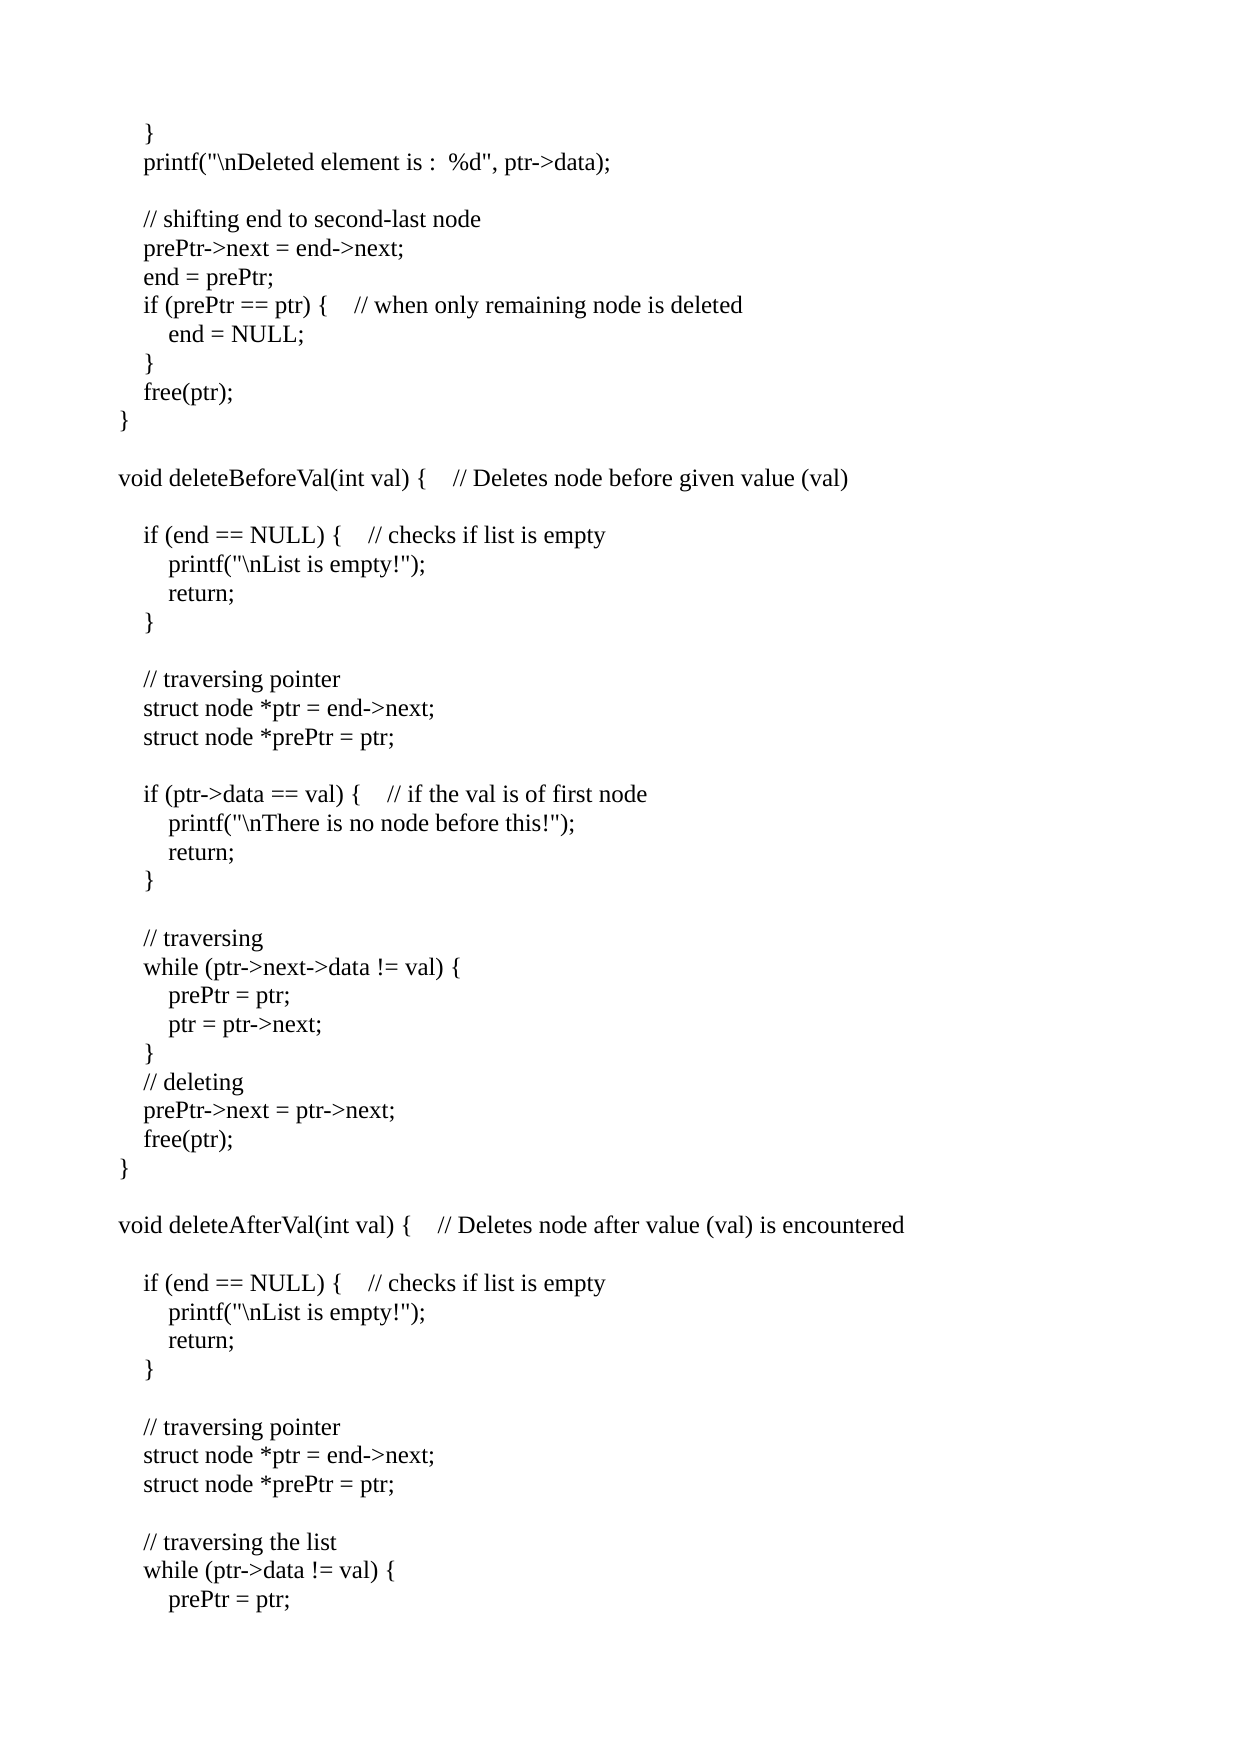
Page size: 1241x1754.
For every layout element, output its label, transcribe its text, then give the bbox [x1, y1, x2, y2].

text // shifting end to second-last node [118, 204, 1122, 233]
text printf("\nList is empty!"); [118, 549, 1122, 578]
text return; [118, 578, 1122, 607]
text } [118, 1354, 1122, 1383]
text void deleteAfterVal(int val) { // Deletes node after value (val) is encountered [118, 1211, 1122, 1239]
text // traversing pointer [118, 664, 1122, 693]
text ptr = ptr->next; [118, 1009, 1122, 1038]
text if (ptr->data == val) { // if the val is of first node [118, 779, 1122, 808]
text struct node *prePtr = ptr; [118, 722, 1122, 751]
text } [118, 406, 1122, 434]
text } [118, 1038, 1122, 1067]
text return; [118, 837, 1122, 866]
text printf("\nDeleted element is : %d", ptr->data); [118, 147, 1122, 176]
text prePtr = ptr; [118, 1584, 1122, 1613]
text // traversing [118, 923, 1122, 952]
text // traversing the list [118, 1527, 1122, 1556]
text } [118, 118, 1122, 147]
text if (prePtr == ptr) { // when only remaining node is deleted [118, 291, 1122, 319]
text } [118, 866, 1122, 894]
text prePtr->next = ptr->next; [118, 1096, 1122, 1124]
text // deleting [118, 1067, 1122, 1096]
text printf("\nList is empty!"); [118, 1297, 1122, 1326]
text end = prePtr; [118, 262, 1122, 291]
text void deleteBeforeVal(int val) { // Deletes node before given value (val) [118, 463, 1122, 492]
text end = NULL; [118, 319, 1122, 348]
text } [118, 1153, 1122, 1182]
text struct node *prePtr = ptr; [118, 1469, 1122, 1498]
text struct node *ptr = end->next; [118, 693, 1122, 722]
text while (ptr->data != val) { [118, 1556, 1122, 1584]
text } [118, 348, 1122, 377]
text while (ptr->next->data != val) { [118, 952, 1122, 981]
text printf("\nThere is no node before this!"); [118, 808, 1122, 837]
text return; [118, 1326, 1122, 1354]
text struct node *ptr = end->next; [118, 1441, 1122, 1469]
text prePtr->next = end->next; [118, 233, 1122, 262]
text if (end == NULL) { // checks if list is empty [118, 1268, 1122, 1297]
text if (end == NULL) { // checks if list is empty [118, 521, 1122, 549]
text // traversing pointer [118, 1412, 1122, 1441]
text free(ptr); [118, 1124, 1122, 1153]
text } [118, 607, 1122, 636]
text free(ptr); [118, 377, 1122, 406]
text prePtr = ptr; [118, 981, 1122, 1009]
